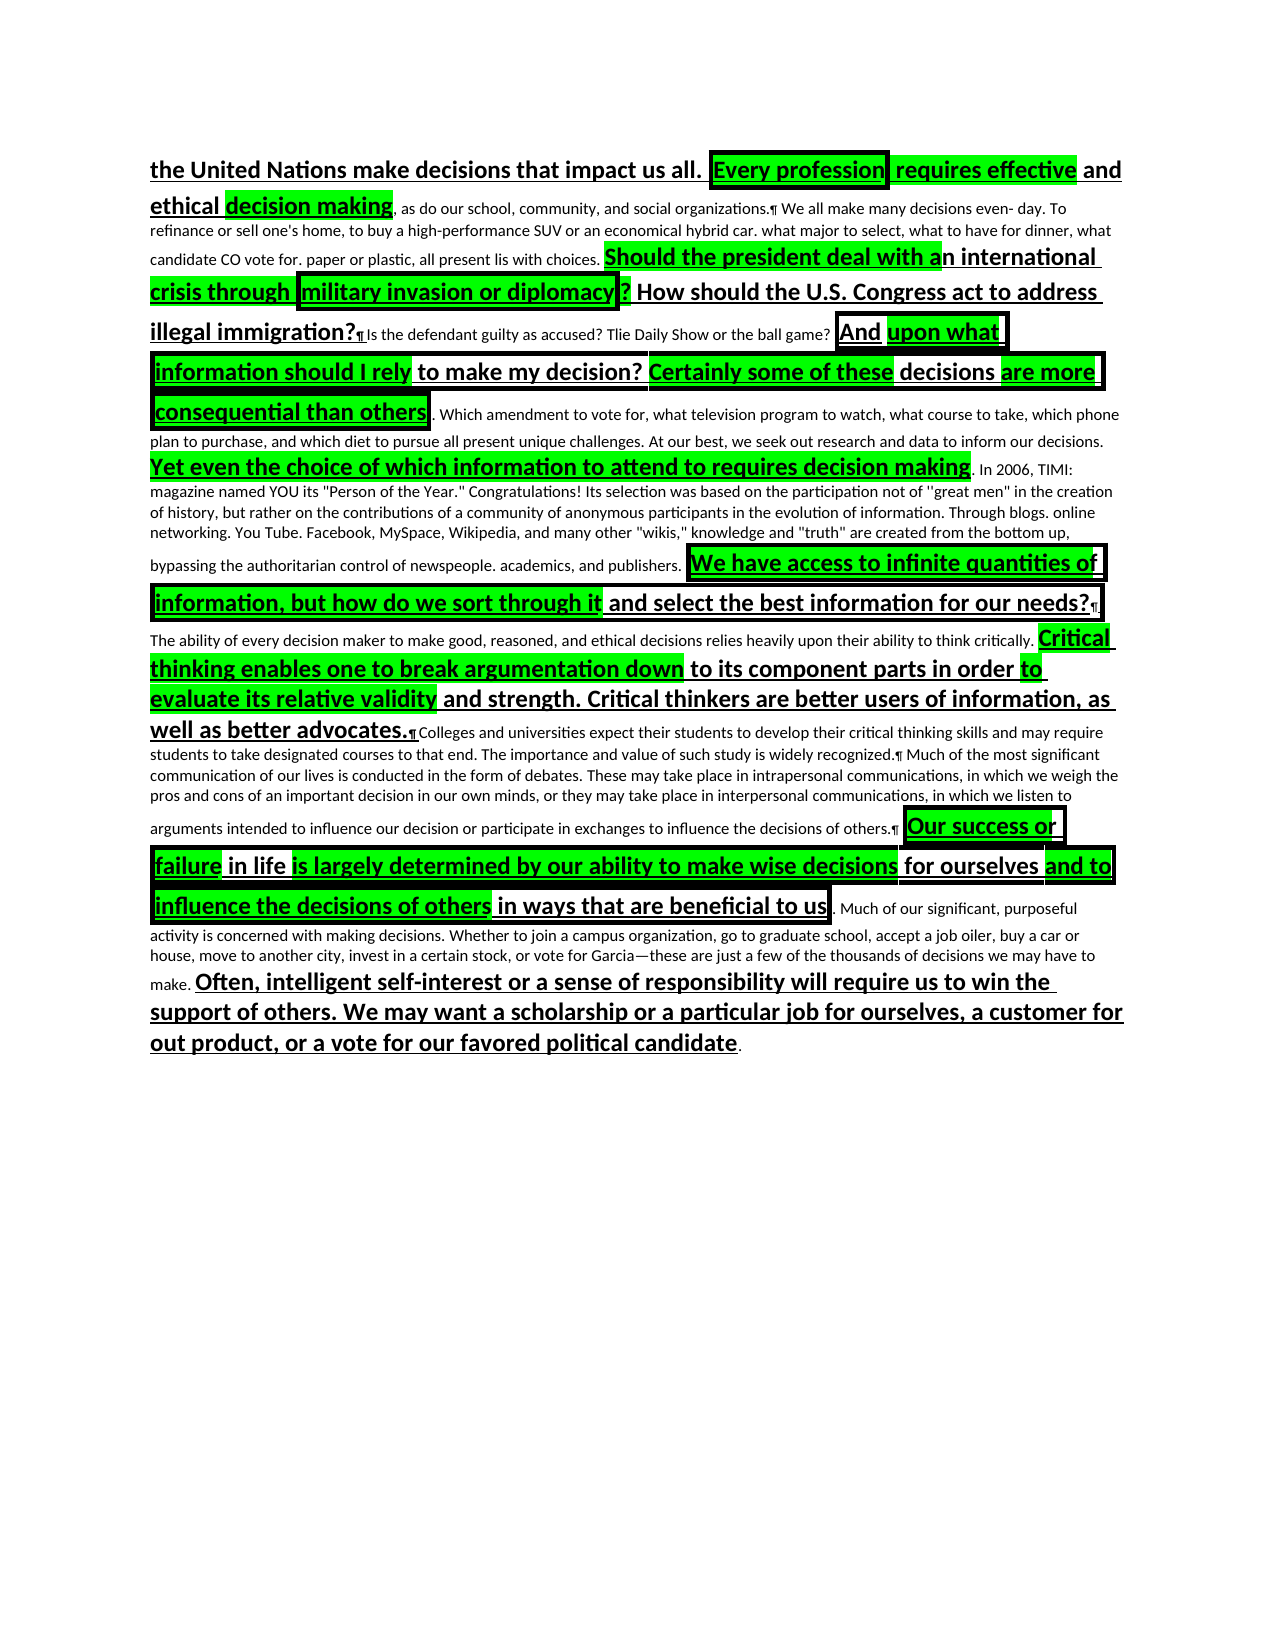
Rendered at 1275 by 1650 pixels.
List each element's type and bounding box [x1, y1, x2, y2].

text [150, 150, 1125, 1057]
